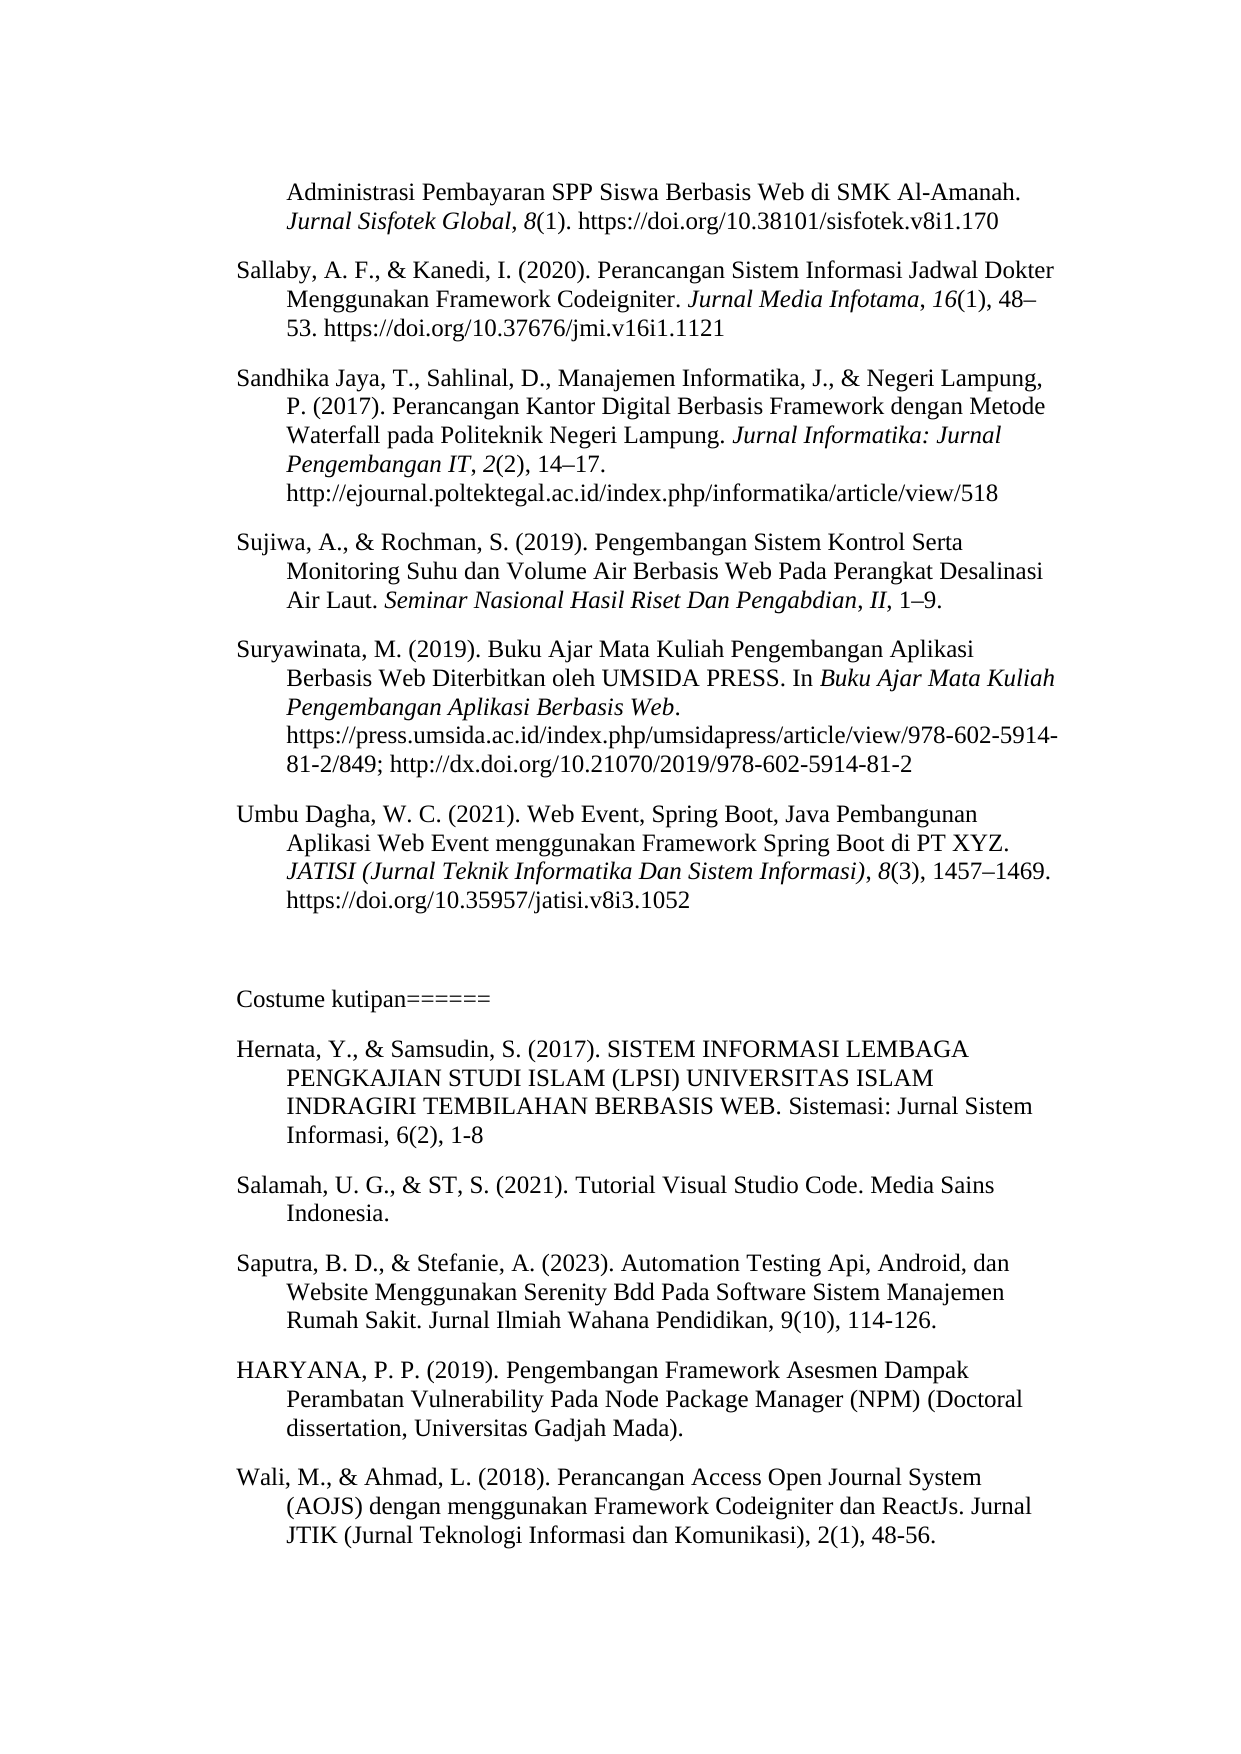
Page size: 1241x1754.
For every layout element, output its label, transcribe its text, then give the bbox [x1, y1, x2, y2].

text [236, 177, 1063, 235]
text Salamah, U. G., & ST, S. (2021). Tutorial Visual Studio Code. Media Sains Indonesia. [236, 1170, 1063, 1227]
text Hernata, Y., & Samsudin, S. (2017). SISTEM INFORMASI LEMBAGA PENGKAJIAN STUDI ISLAM (LPSI) UNIVERSITAS ISLAM INDRAGIRI TEMBILAHAN BERBASIS WEB. Sistemasi: Jurnal Sistem Informasi, 6(2), 1-8 [236, 1034, 1063, 1149]
text Umbu Dagha, W. C. (2021). Web Event, Spring Boot, Java Pembangunan Aplikasi Web Event menggunakan Framework Spring Boot di PT XYZ. JATISI (Jurnal Teknik Informatika Dan Sistem Informasi), 8(3), 1457–1469. https://doi.org/10.35957/jatisi.v8i3.1052 [236, 799, 1063, 914]
list Costume kutipan====== [236, 984, 1063, 1013]
text Sallaby, A. F., & Kanedi, I. (2020). Perancangan Sistem Informasi Jadwal Dokter Menggunakan Framework Codeigniter. Jurnal Media Infotama, 16(1), 48–53. https://doi.org/10.37676/jmi.v16i1.1121 [236, 256, 1063, 342]
text HARYANA, P. P. (2019). Pengembangan Framework Asesmen Dampak Perambatan Vulnerability Pada Node Package Manager (NPM) (Doctoral dissertation, Universitas Gadjah Mada). [236, 1355, 1063, 1441]
text Suryawinata, M. (2019). Buku Ajar Mata Kuliah Pengembangan Aplikasi Berbasis Web Diterbitkan oleh UMSIDA PRESS. In Buku Ajar Mata Kuliah Pengembangan Aplikasi Berbasis Web. https://press.umsida.ac.id/index.php/umsidapress/article/view/978-602-5914-81-2/849; http://dx.doi.org/10.21070/2019/978-602-5914-81-2 [236, 634, 1063, 778]
text Sujiwa, A., & Rochman, S. (2019). Pengembangan Sistem Kontrol Serta Monitoring Suhu dan Volume Air Berbasis Web Pada Perangkat Desalinasi Air Laut. Seminar Nasional Hasil Riset Dan Pengabdian, II, 1–9. [236, 527, 1063, 613]
text Sandhika Jaya, T., Sahlinal, D., Manajemen Informatika, J., & Negeri Lampung, P. (2017). Perancangan Kantor Digital Berbasis Framework dengan Metode Waterfall pada Politeknik Negeri Lampung. Jurnal Informatika: Jurnal Pengembangan IT, 2(2), 14–17. http://ejournal.poltektegal.ac.id/index.php/informatika/article/view/518 [236, 363, 1063, 506]
text Saputra, B. D., & Stefanie, A. (2023). Automation Testing Api, Android, dan Website Menggunakan Serenity Bdd Pada Software Sistem Manajemen Rumah Sakit. Jurnal Ilmiah Wahana Pendidikan, 9(10), 114-126. [236, 1248, 1063, 1334]
text Wali, M., & Ahmad, L. (2018). Perancangan Access Open Journal System (AOJS) dengan menggunakan Framework Codeigniter dan ReactJs. Jurnal JTIK (Jurnal Teknologi Informasi dan Komunikasi), 2(1), 48-56. [236, 1462, 1063, 1548]
